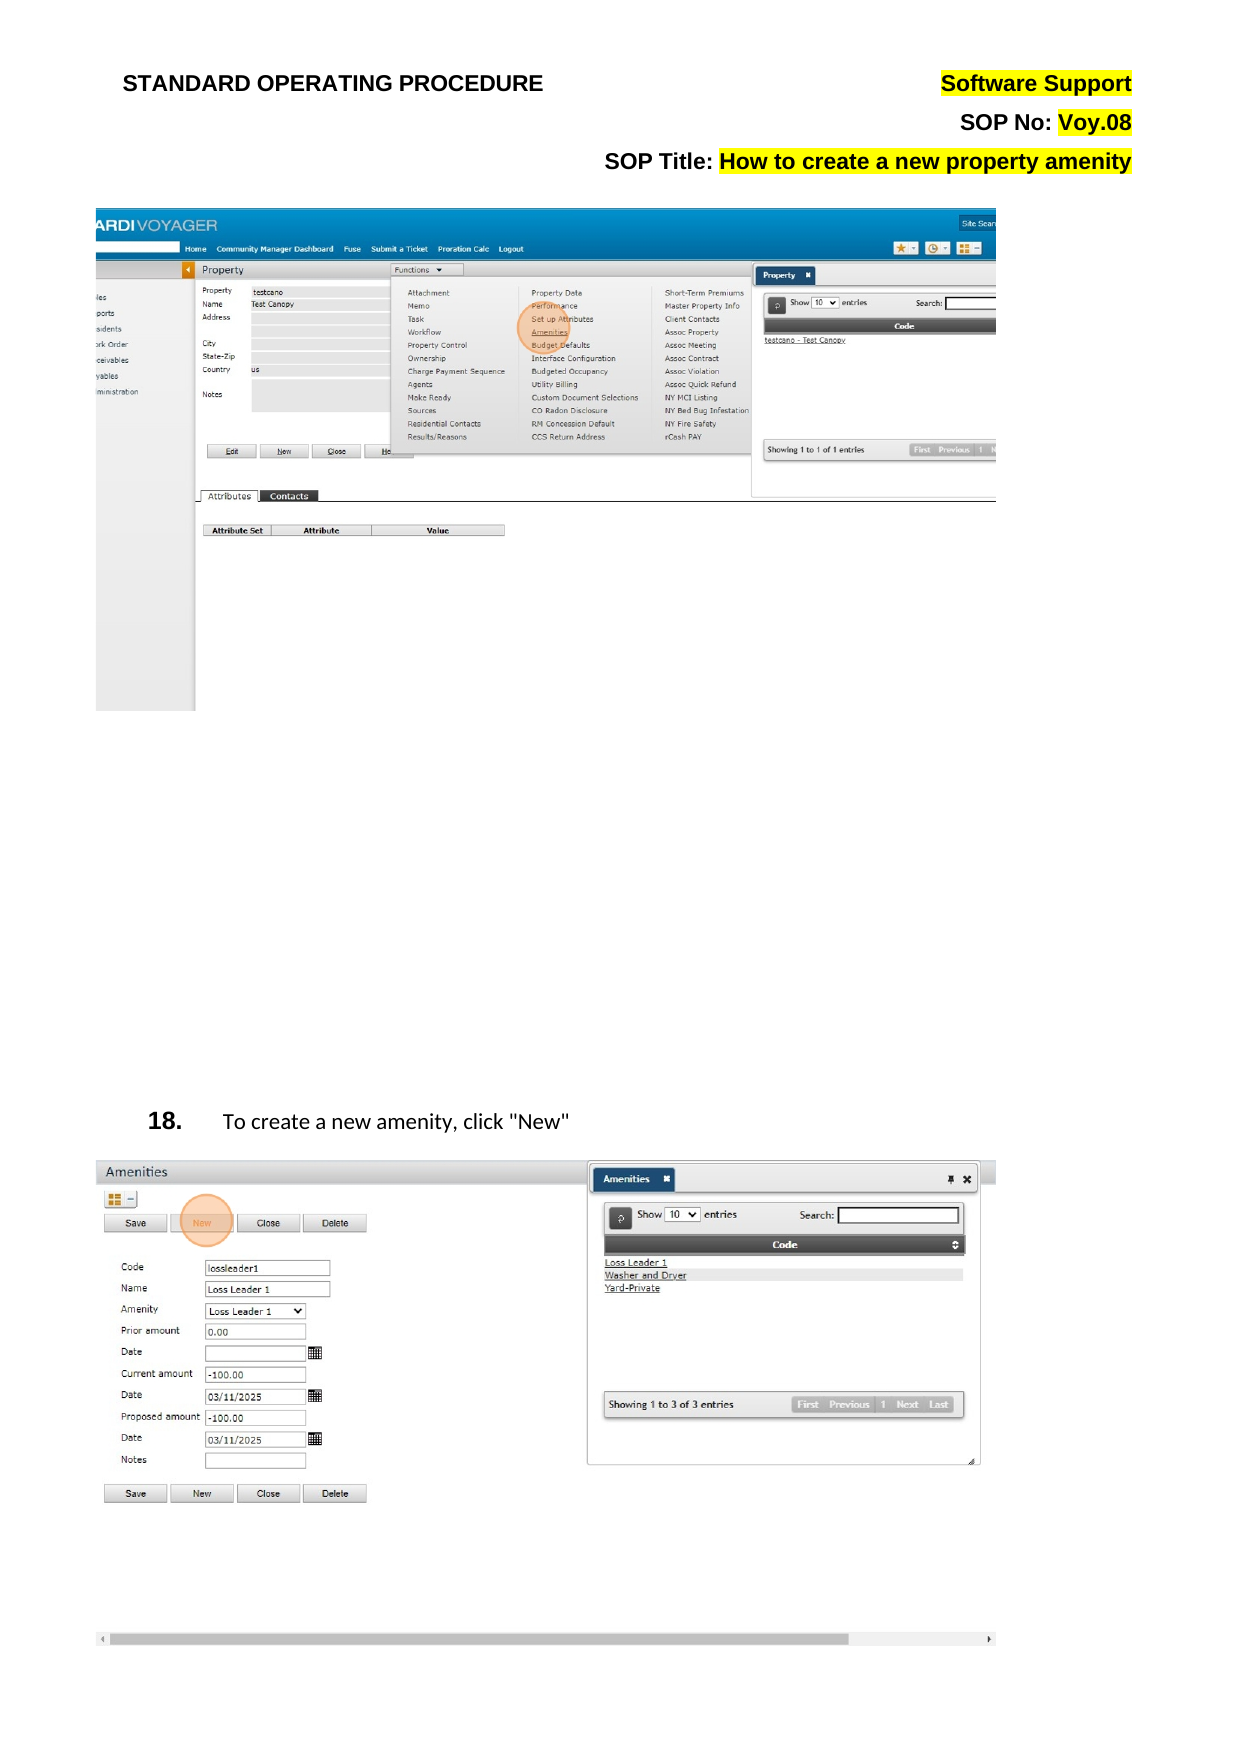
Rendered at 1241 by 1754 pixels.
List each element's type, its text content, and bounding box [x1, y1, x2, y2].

picture [503, 247, 523, 253]
picture [956, 242, 984, 257]
picture [439, 247, 471, 251]
picture [344, 247, 360, 251]
picture [95, 258, 996, 711]
picture [222, 247, 258, 253]
picture [137, 219, 171, 231]
picture [186, 247, 206, 251]
picture [95, 1160, 996, 1646]
picture [95, 220, 134, 230]
picture [294, 246, 334, 251]
picture [893, 242, 919, 257]
picture [171, 220, 217, 231]
list To create a new amenity, click "New" [148, 1106, 1178, 1135]
picture [95, 241, 180, 253]
picture [925, 242, 951, 256]
picture [963, 221, 996, 227]
picture [261, 247, 292, 253]
picture [373, 247, 403, 251]
